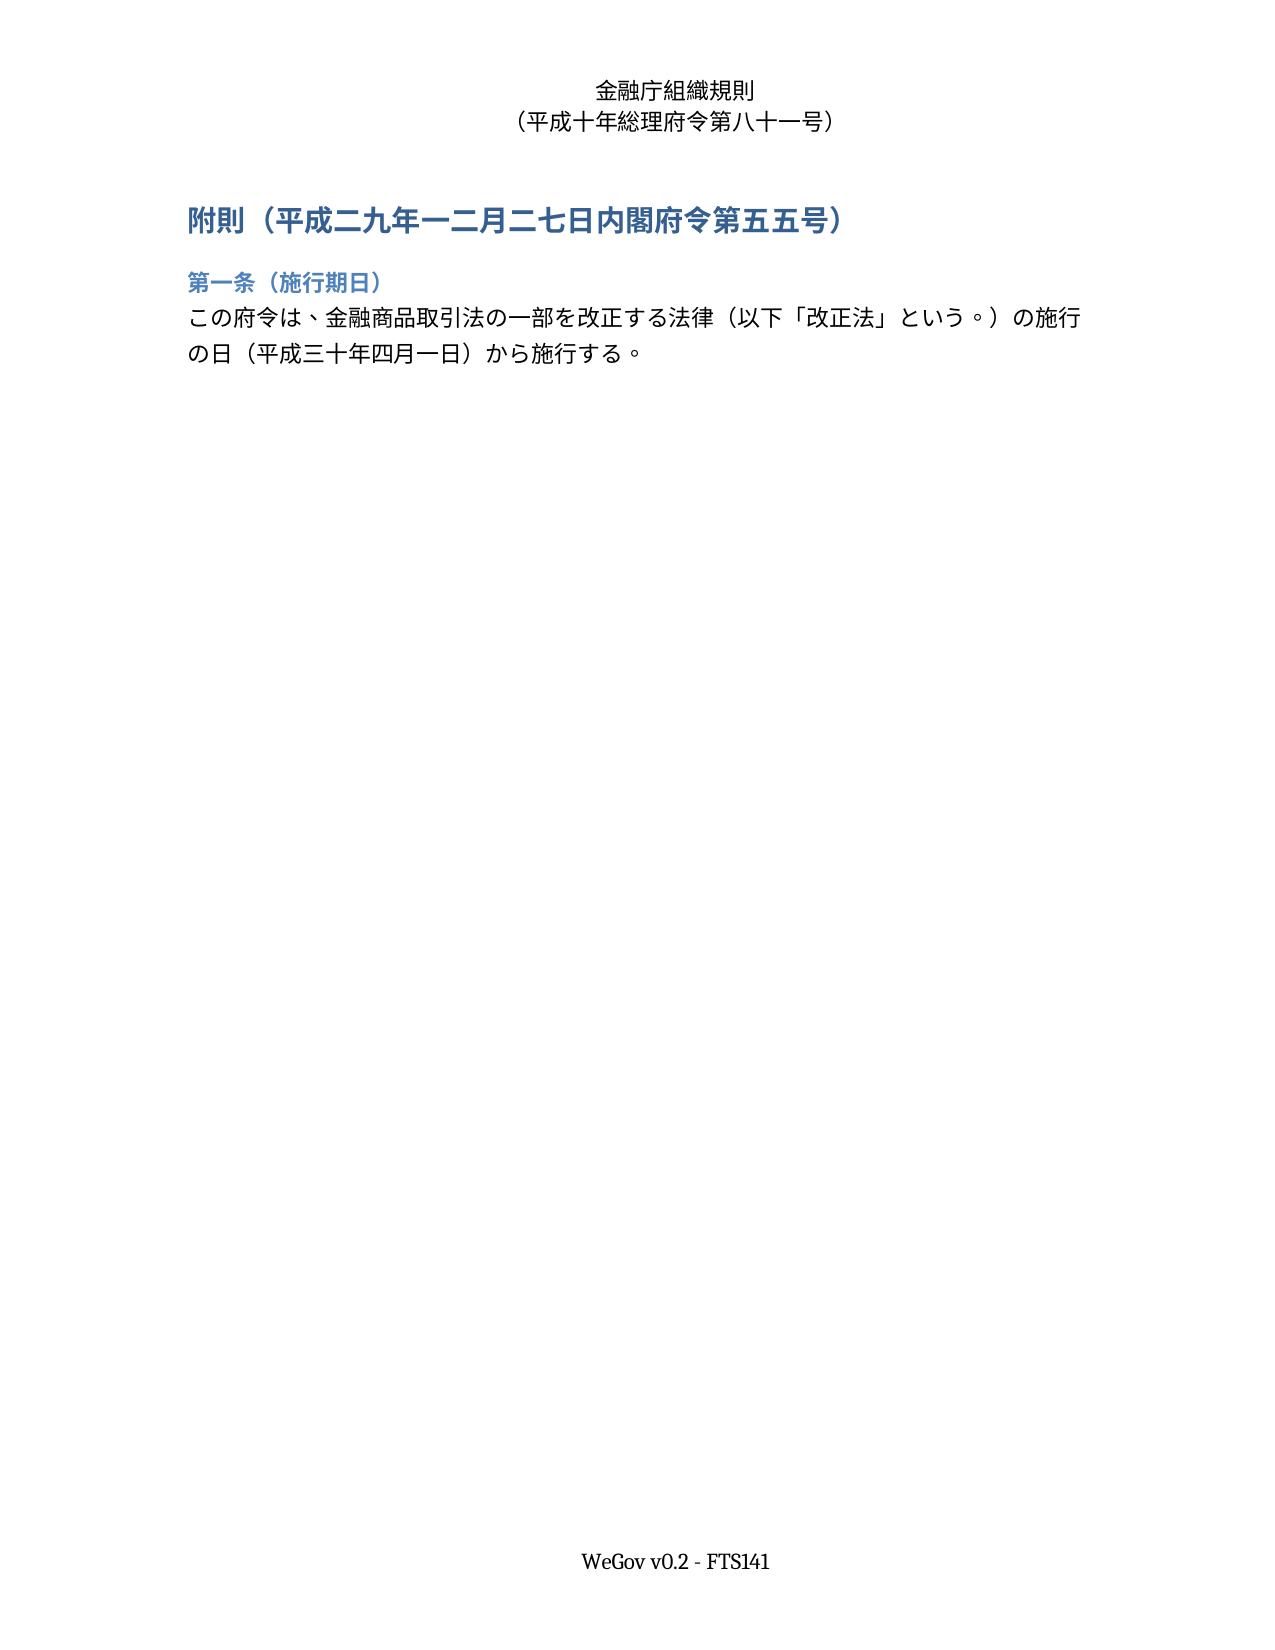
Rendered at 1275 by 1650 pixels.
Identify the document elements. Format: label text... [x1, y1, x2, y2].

subtitle 第一条（施行期日） [187, 266, 1087, 298]
text この府令は、金融商品取引法の一部を改正する法律（以下「改正法」という。）の施行の日（平成三十年四月一日）から施行する。 [187, 302, 1087, 369]
subtitle 附則（平成二九年一二月二七日内閣府令第五五号） [187, 200, 1087, 240]
